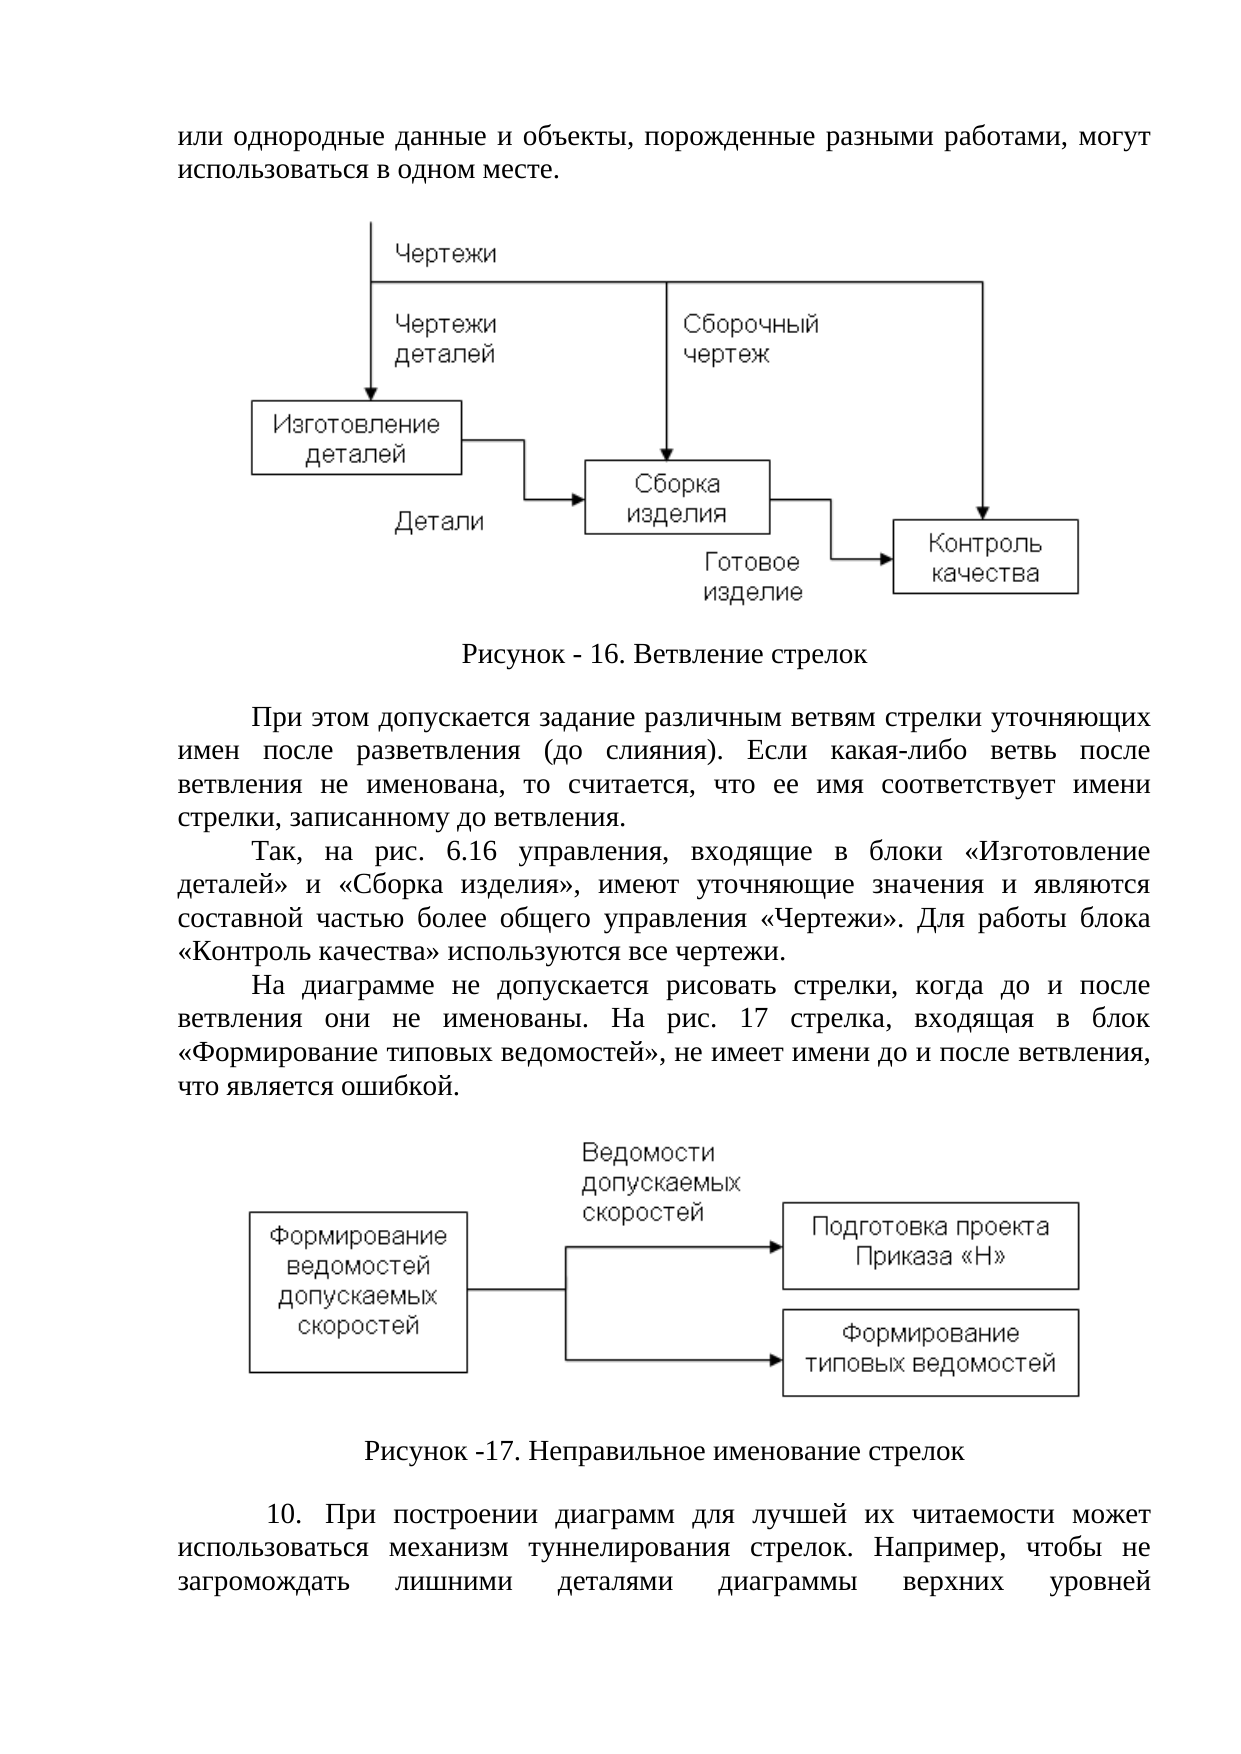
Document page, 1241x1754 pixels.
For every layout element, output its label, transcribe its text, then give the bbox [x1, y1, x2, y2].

picture [243, 1130, 1086, 1405]
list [177, 1496, 1152, 1597]
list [177, 118, 1152, 185]
text При этом допускается задание различным ветвям стрелки уточняющих имен после разветвления (до слияния). Если какая-либо ветвь после ветвления не именована, то считается, что ее имя соответствует имени стрелки, записанному до ветвления. [177, 699, 1152, 833]
text Рисунок -17. Неправильное именование стрелок [177, 1433, 1152, 1467]
text Рисунок - 16. Ветвление стрелок [177, 636, 1152, 669]
picture [242, 214, 1087, 607]
text На диаграмме не допускается рисовать стрелки, когда до и после ветвления они не именованы. На рис. 17 стрелка, входящая в блок «Формирование типовых ведомостей», не имеет имени до и после ветвления, что является ошибкой. [177, 967, 1152, 1101]
text Так, на рис. 6.16 управления, входящие в блоки «Изготовление деталей» и «Сборка изделия», имеют уточняющие значения и являются составной частью более общего управления «Чертежи». Для работы блока «Контроль качества» используются все чертежи. [177, 833, 1152, 967]
